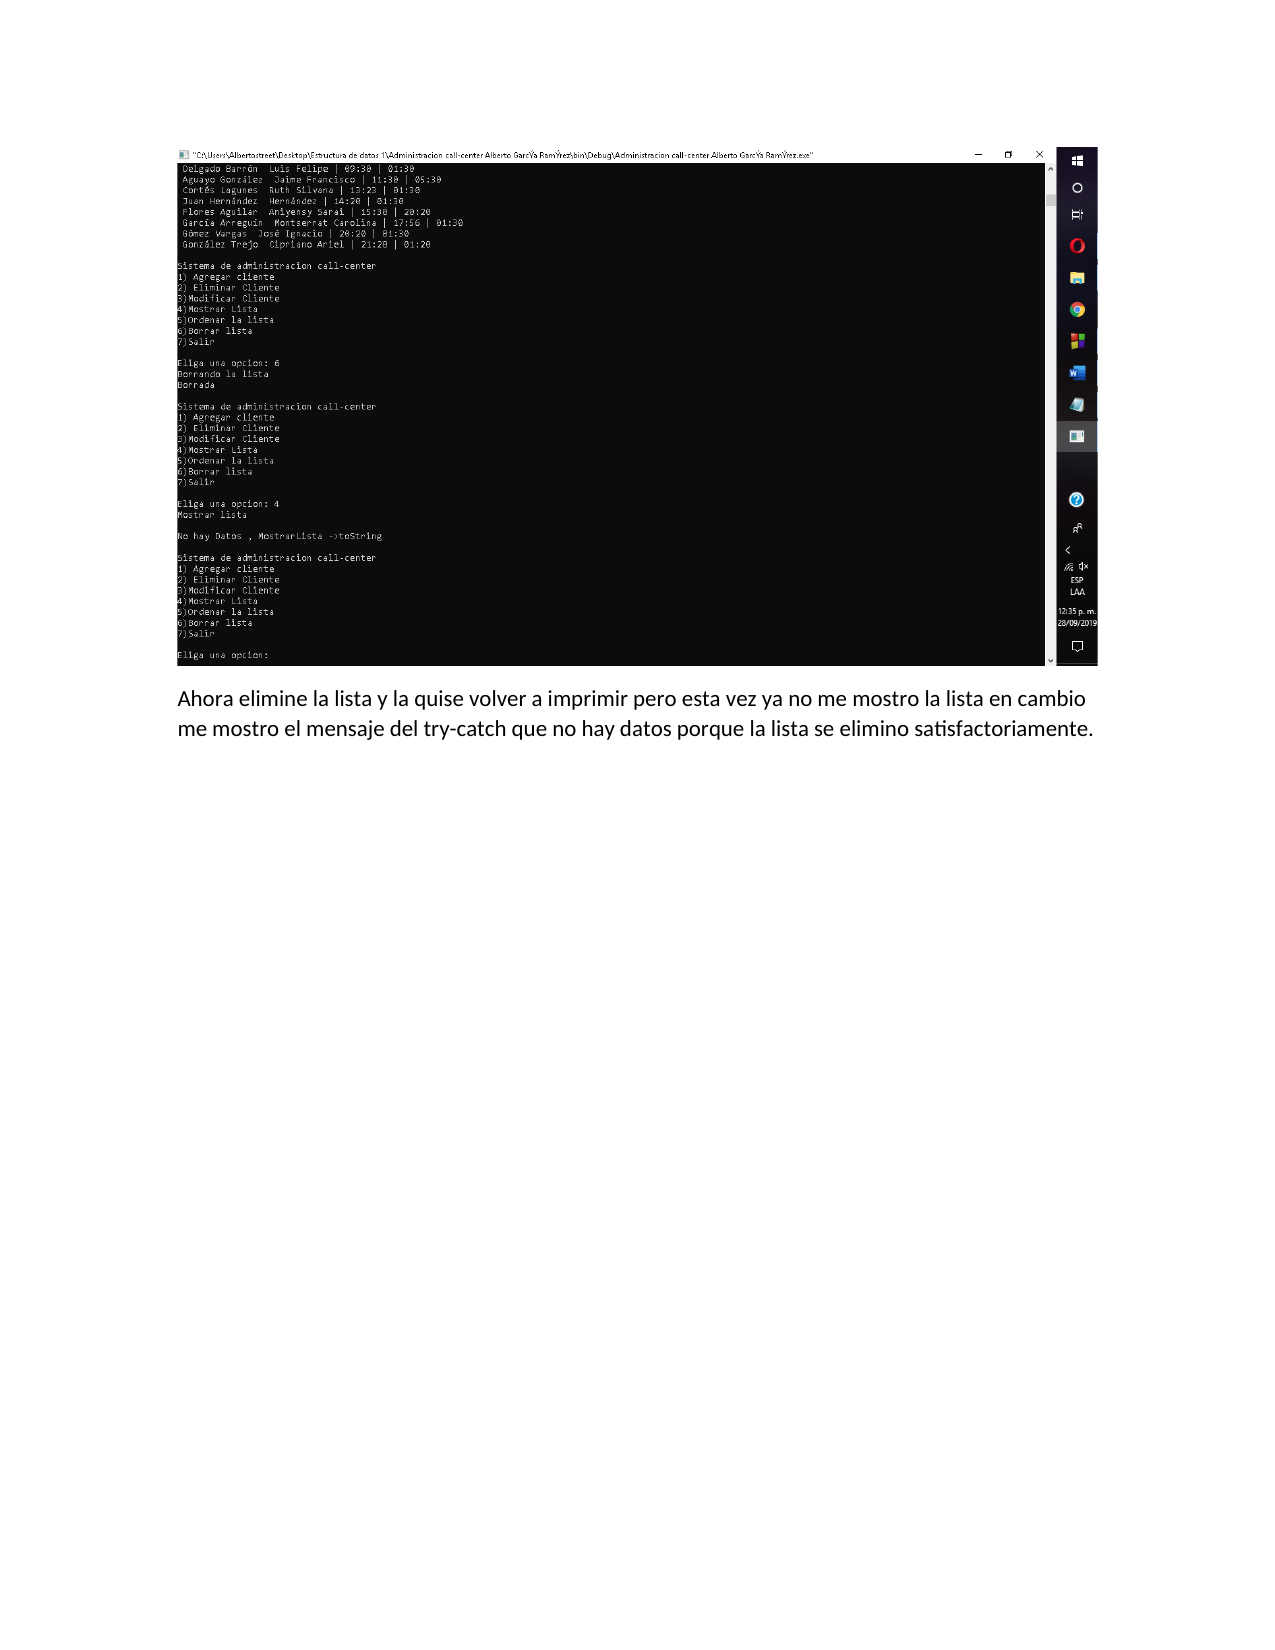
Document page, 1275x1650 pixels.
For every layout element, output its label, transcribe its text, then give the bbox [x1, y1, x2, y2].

text Ahora elimine la lista y la quise volver a imprimir pero esta vez ya no me mostro la lista en cambio me mostro el mensaje del try-catch que no hay datos porque la lista se elimino satisfactoriamente. [177, 684, 1098, 742]
picture [177, 147, 1098, 666]
